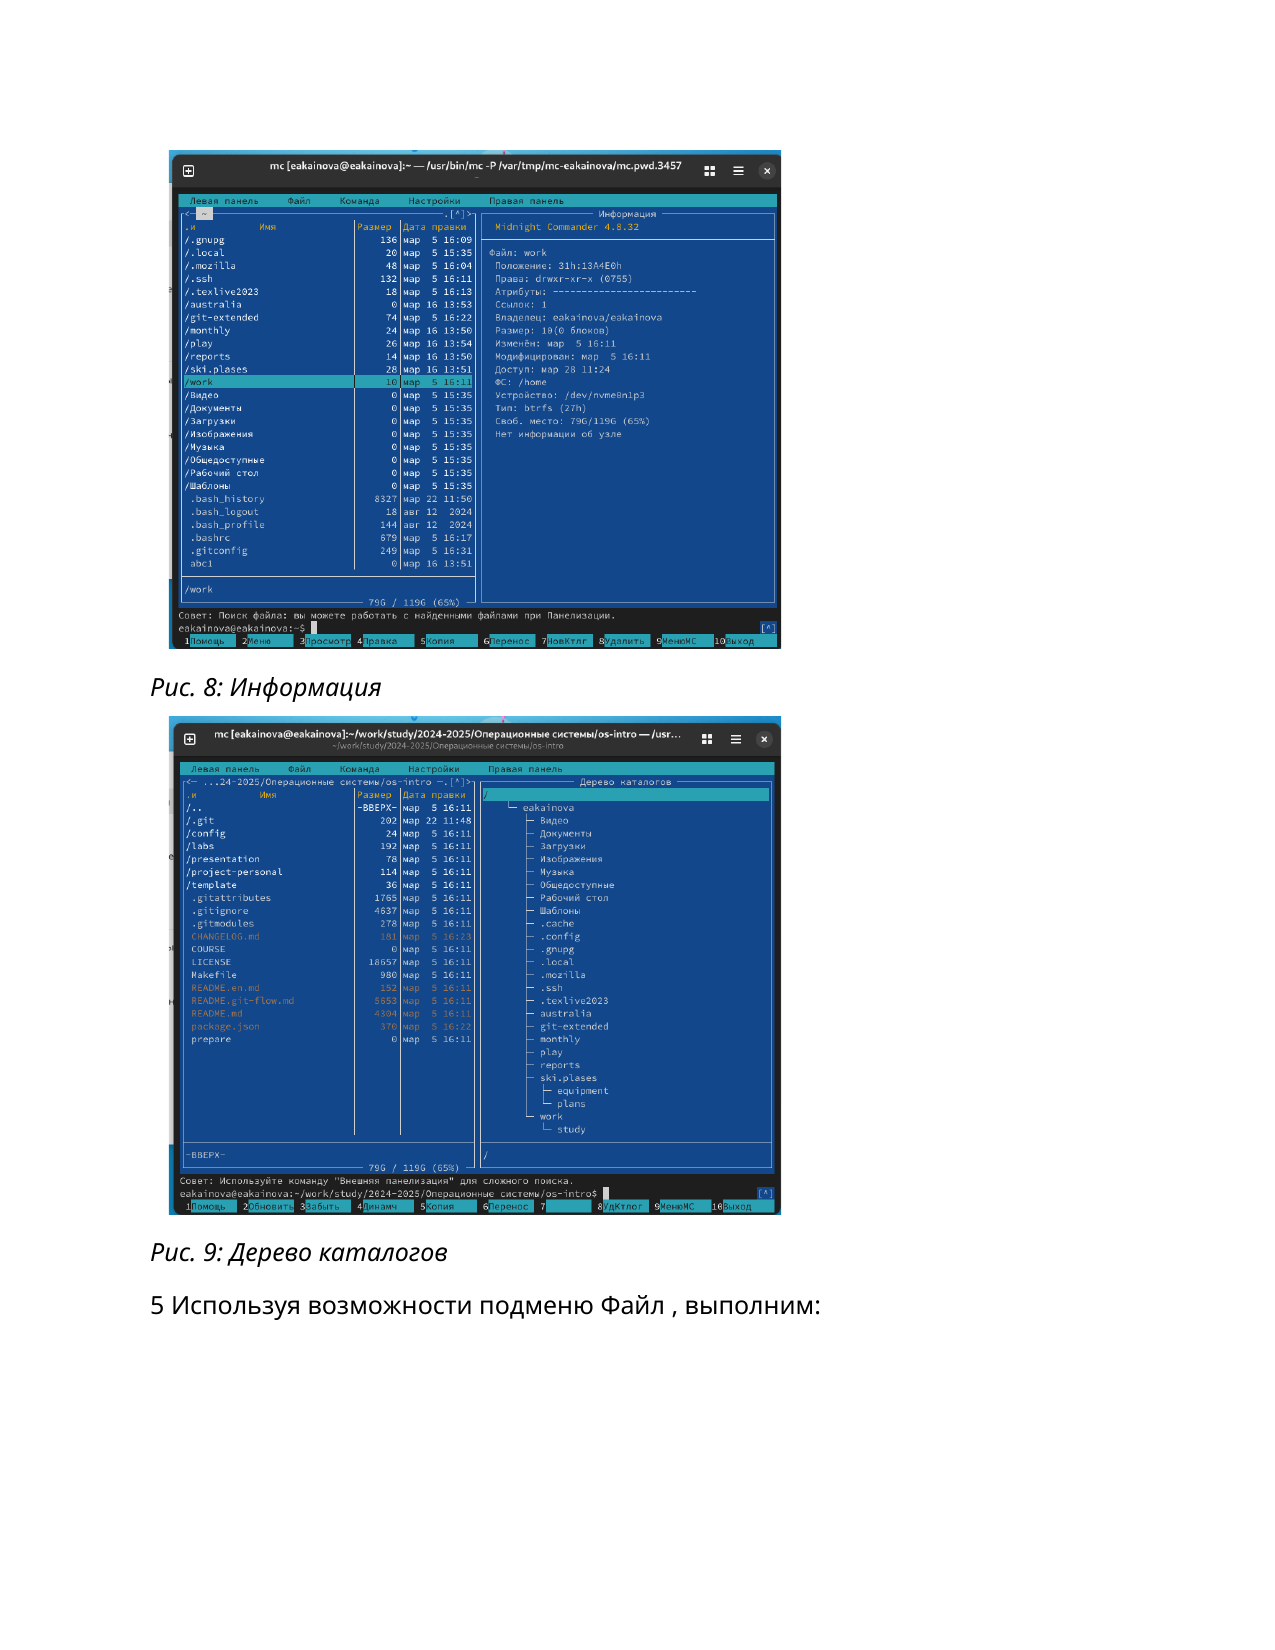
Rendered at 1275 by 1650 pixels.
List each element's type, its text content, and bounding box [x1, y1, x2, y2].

picture [168, 716, 782, 1215]
text 5 Используя возможности подменю Файл , выполним: [150, 1288, 1125, 1322]
text Рис. 9: Дерево каталогов [150, 1235, 1125, 1269]
picture [168, 150, 782, 649]
text Рис. 8: Информация [150, 670, 1125, 704]
